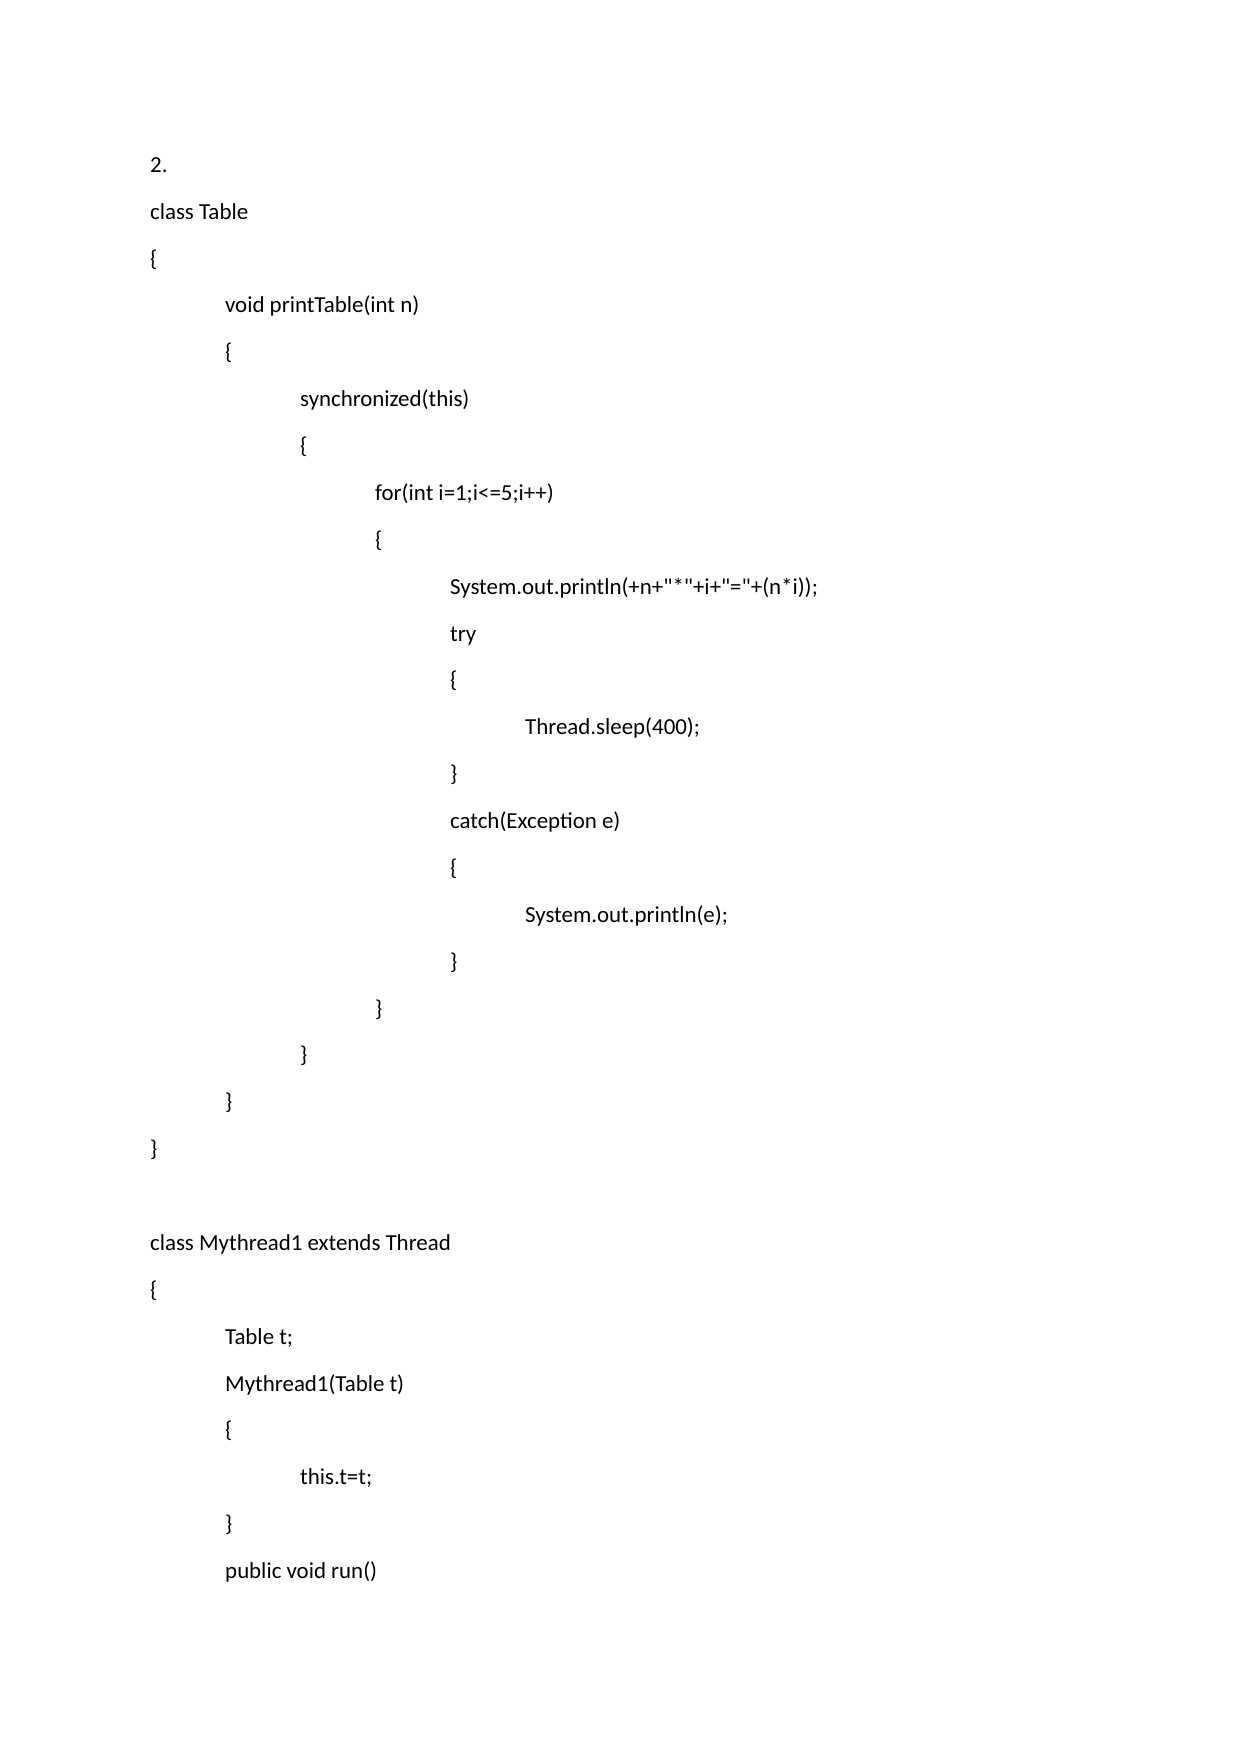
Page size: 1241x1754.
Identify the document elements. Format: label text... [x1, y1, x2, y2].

text 2. [150, 150, 1090, 178]
text Table t; [150, 1322, 1090, 1350]
text { [150, 337, 1090, 366]
text Thread.sleep(400); [150, 712, 1090, 741]
text } [150, 1509, 1090, 1537]
text { [150, 853, 1090, 881]
text for(int i=1;i<=5;i++) [150, 478, 1090, 506]
text Mythread1(Table t) [150, 1369, 1090, 1397]
text public void run() [150, 1556, 1090, 1584]
text System.out.println(e); [150, 900, 1090, 928]
text { [150, 666, 1090, 694]
text } [150, 1087, 1090, 1116]
text synchronized(this) [150, 384, 1090, 412]
text { [150, 1416, 1090, 1444]
text catch(Exception e) [150, 806, 1090, 834]
text { [150, 431, 1090, 459]
text { [150, 525, 1090, 553]
text try [150, 619, 1090, 647]
text class Table [150, 197, 1090, 225]
text } [150, 1041, 1090, 1069]
text void printTable(int n) [150, 291, 1090, 319]
text class Mythread1 extends Thread [150, 1228, 1090, 1256]
text } [150, 947, 1090, 975]
text } [150, 759, 1090, 787]
text System.out.println(+n+"*"+i+"="+(n*i)); [150, 572, 1090, 600]
text { [150, 1275, 1090, 1303]
text this.t=t; [150, 1462, 1090, 1491]
text { [150, 244, 1090, 272]
text } [150, 1134, 1090, 1162]
text } [150, 994, 1090, 1022]
